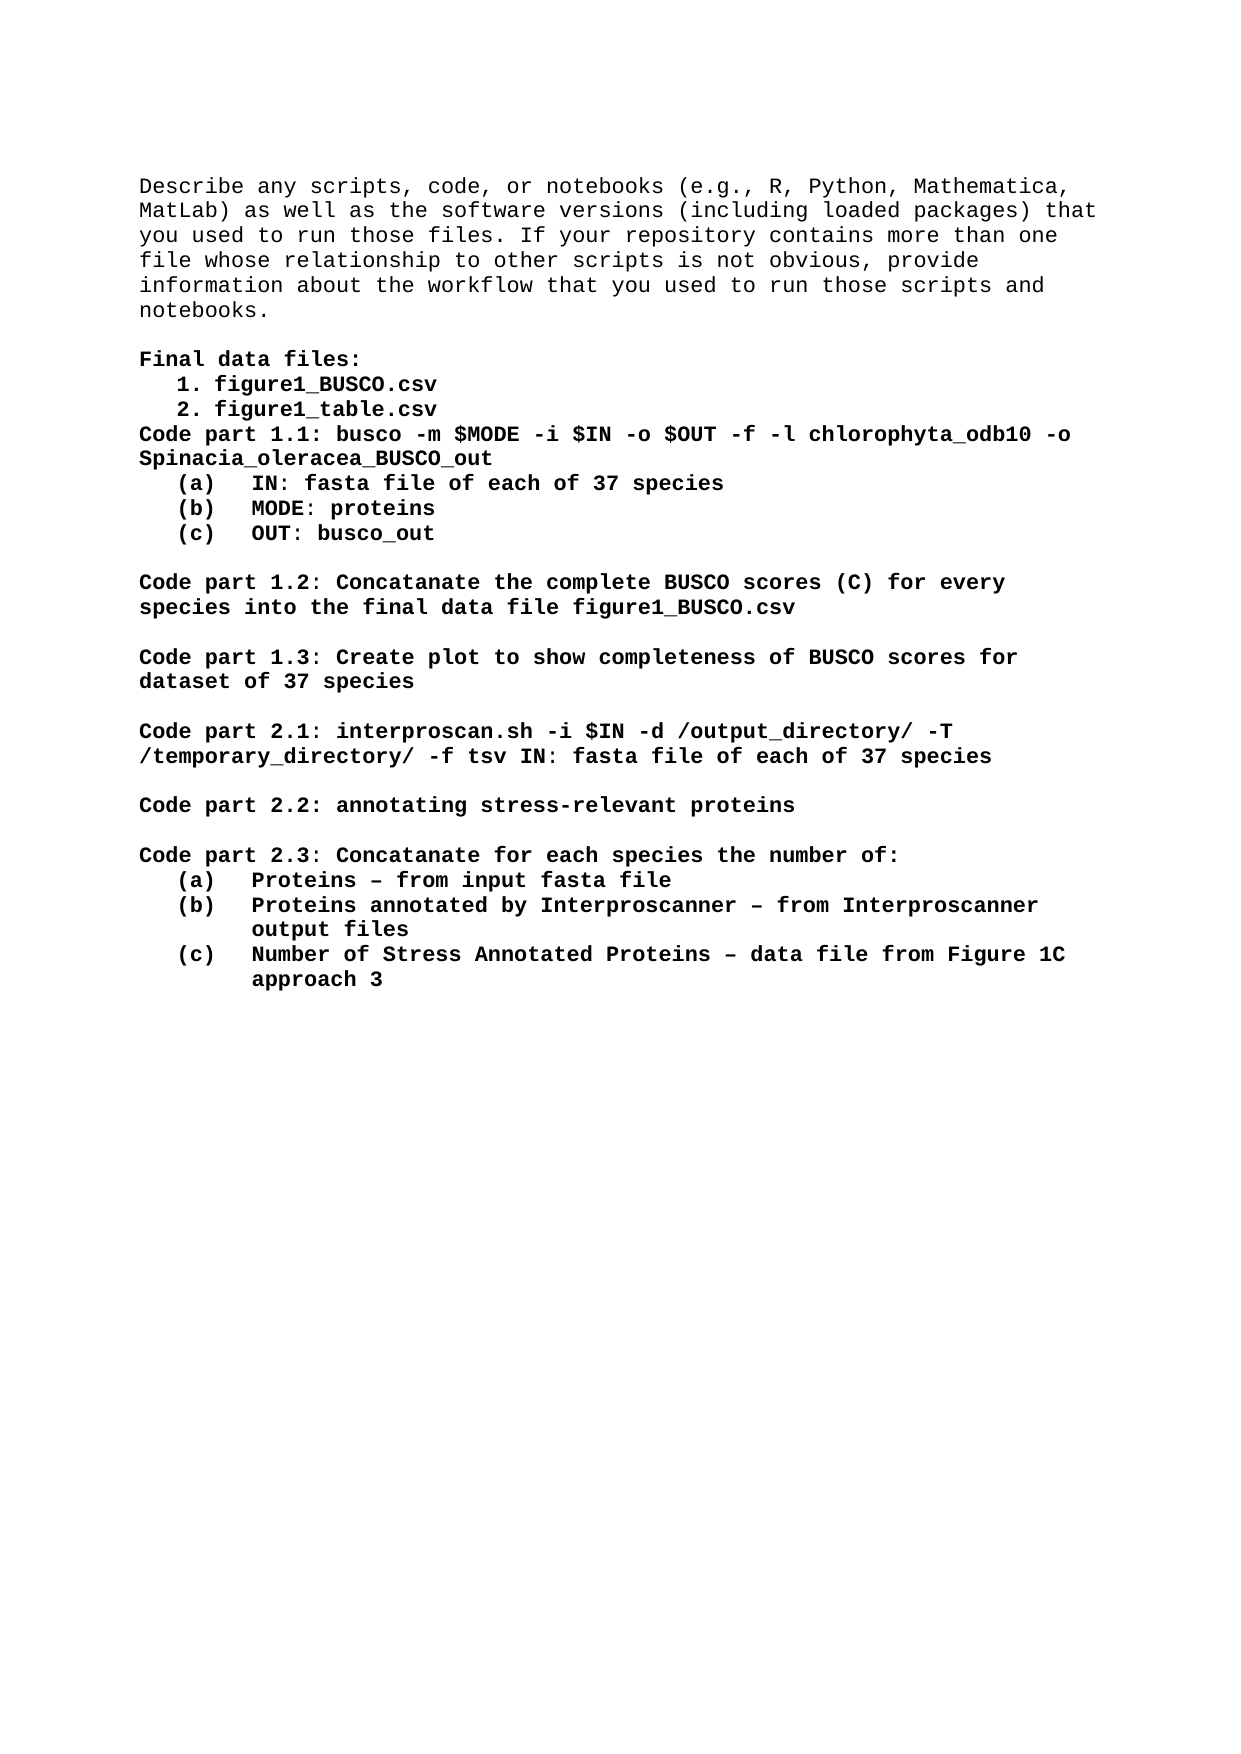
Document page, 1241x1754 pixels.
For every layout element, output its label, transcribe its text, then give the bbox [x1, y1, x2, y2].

text Code part 1.2: Concatanate the complete BUSCO scores (C) for every species into the final data file figure1_BUSCO.csv [139, 571, 1101, 621]
list Proteins annotated by Interproscanner – from Interproscanner output files [176, 894, 1101, 943]
list Proteins – from input fasta file [176, 869, 1101, 894]
text Code part 2.3: Concatanate for each species the number of: [139, 844, 1101, 869]
list IN: fasta file of each of 37 species [176, 472, 1101, 497]
text Code part 1.1: busco -m $MODE -i $IN -o $OUT -f -l chlorophyta_odb10 -o Spinacia_oleracea_BUSCO_out [139, 423, 1101, 472]
list figure1_table.csv [176, 398, 1101, 423]
list Number of Stress Annotated Proteins – data file from Figure 1C approach 3 [176, 943, 1101, 993]
text Code part 2.2: annotating stress-relevant proteins [139, 794, 1101, 819]
text Code part 1.3: Create plot to show completeness of BUSCO scores for dataset of 37 species [139, 646, 1101, 695]
text Code part 2.1: interproscan.sh -i $IN -d /output_directory/ -T /temporary_directory/ -f tsv IN: fasta file of each of 37 species [139, 720, 1101, 770]
list MODE: proteins [176, 497, 1101, 522]
list figure1_BUSCO.csv [176, 373, 1101, 398]
text Final data files: [139, 348, 1101, 373]
list OUT: busco_out [176, 522, 1101, 547]
text Describe any scripts, code, or notebooks (e.g., R, Python, Mathematica, MatLab) as well as the software versions (including loaded packages) that you used to run those files. If your repository contains more than one file whose relationship to other scripts is not obvious, provide information about the workflow that you used to run those scripts and notebooks. [139, 175, 1101, 323]
